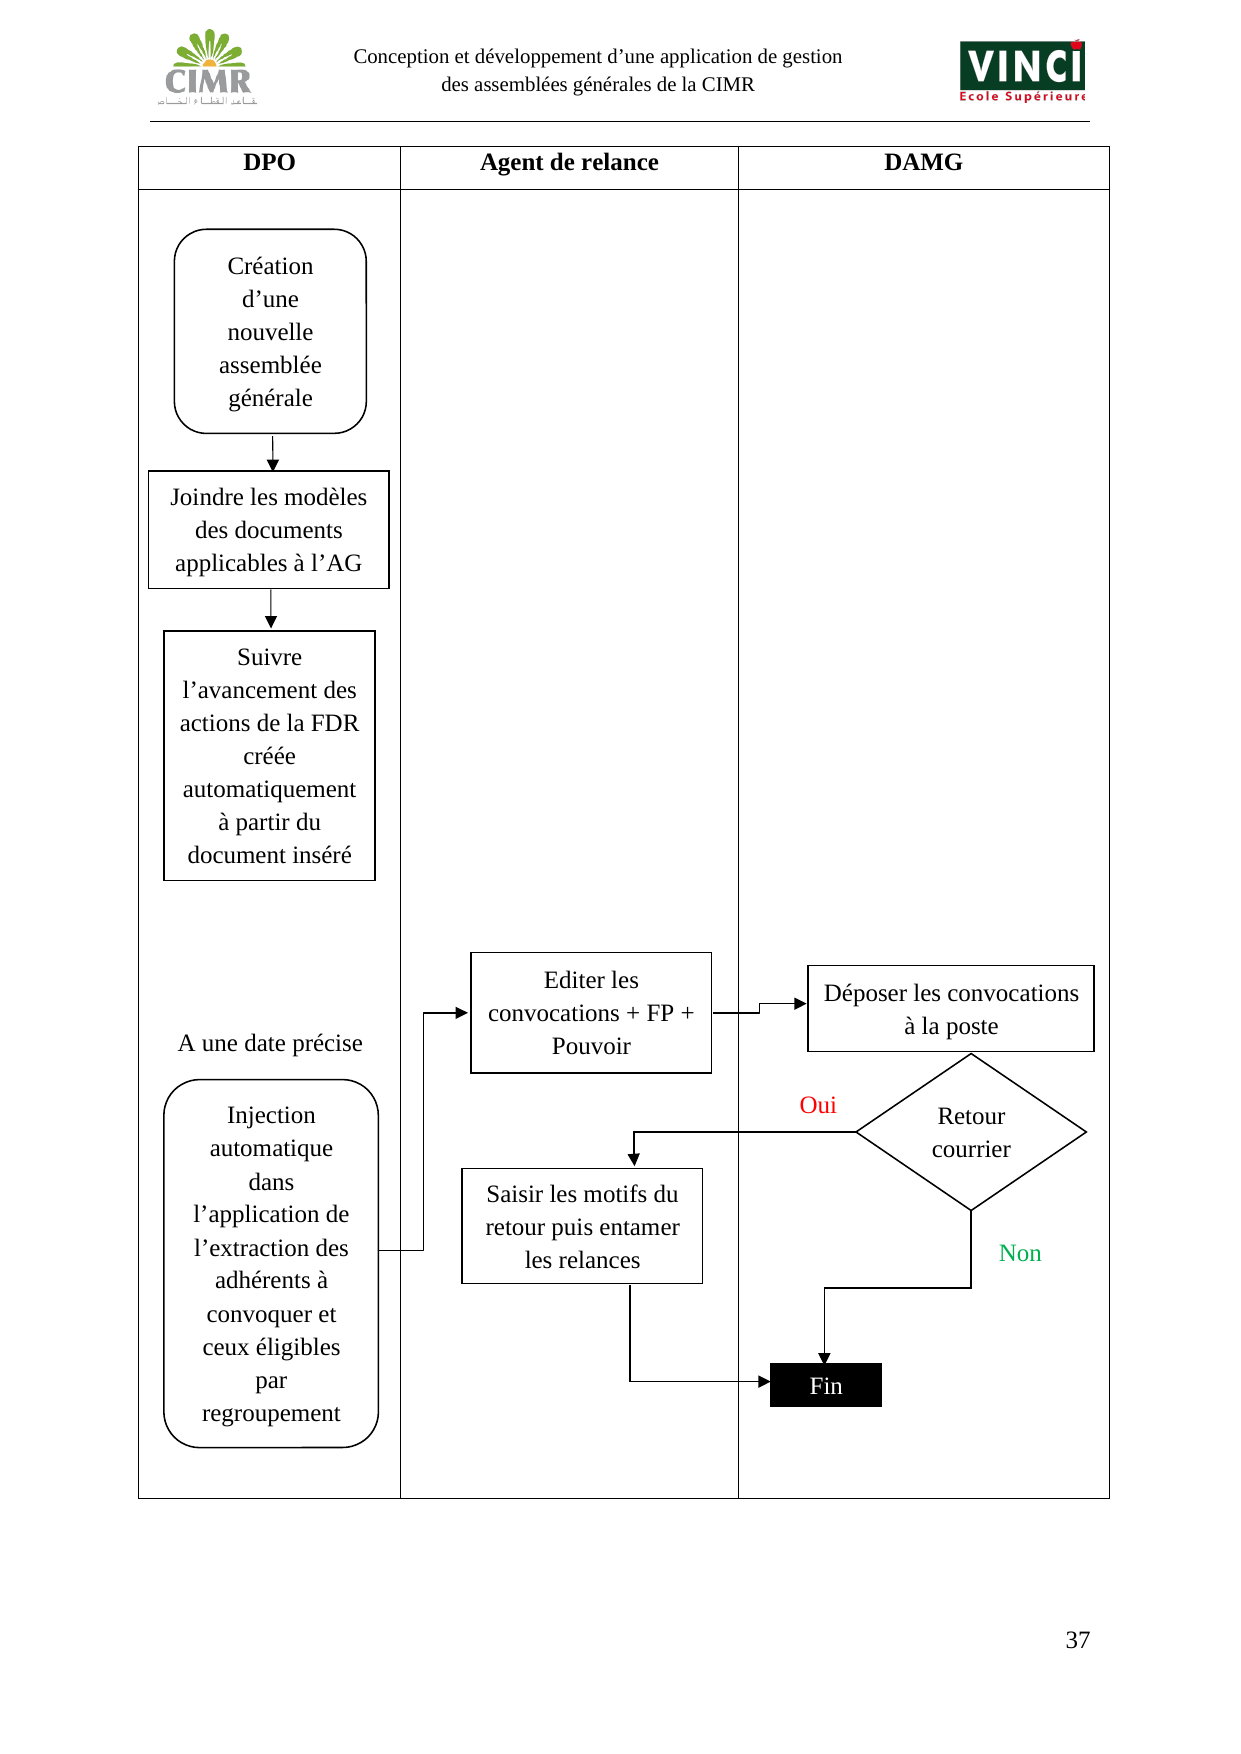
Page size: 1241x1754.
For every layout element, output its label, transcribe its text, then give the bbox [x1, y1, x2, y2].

table_cell [739, 190, 1109, 1498]
table_header DPO [139, 147, 400, 189]
table_header Agent de relance [401, 147, 738, 189]
picture [153, 28, 257, 104]
table_cell [401, 190, 738, 1498]
picture [956, 37, 1090, 106]
table_header DAMG [739, 147, 1109, 189]
table_cell [139, 190, 400, 1498]
